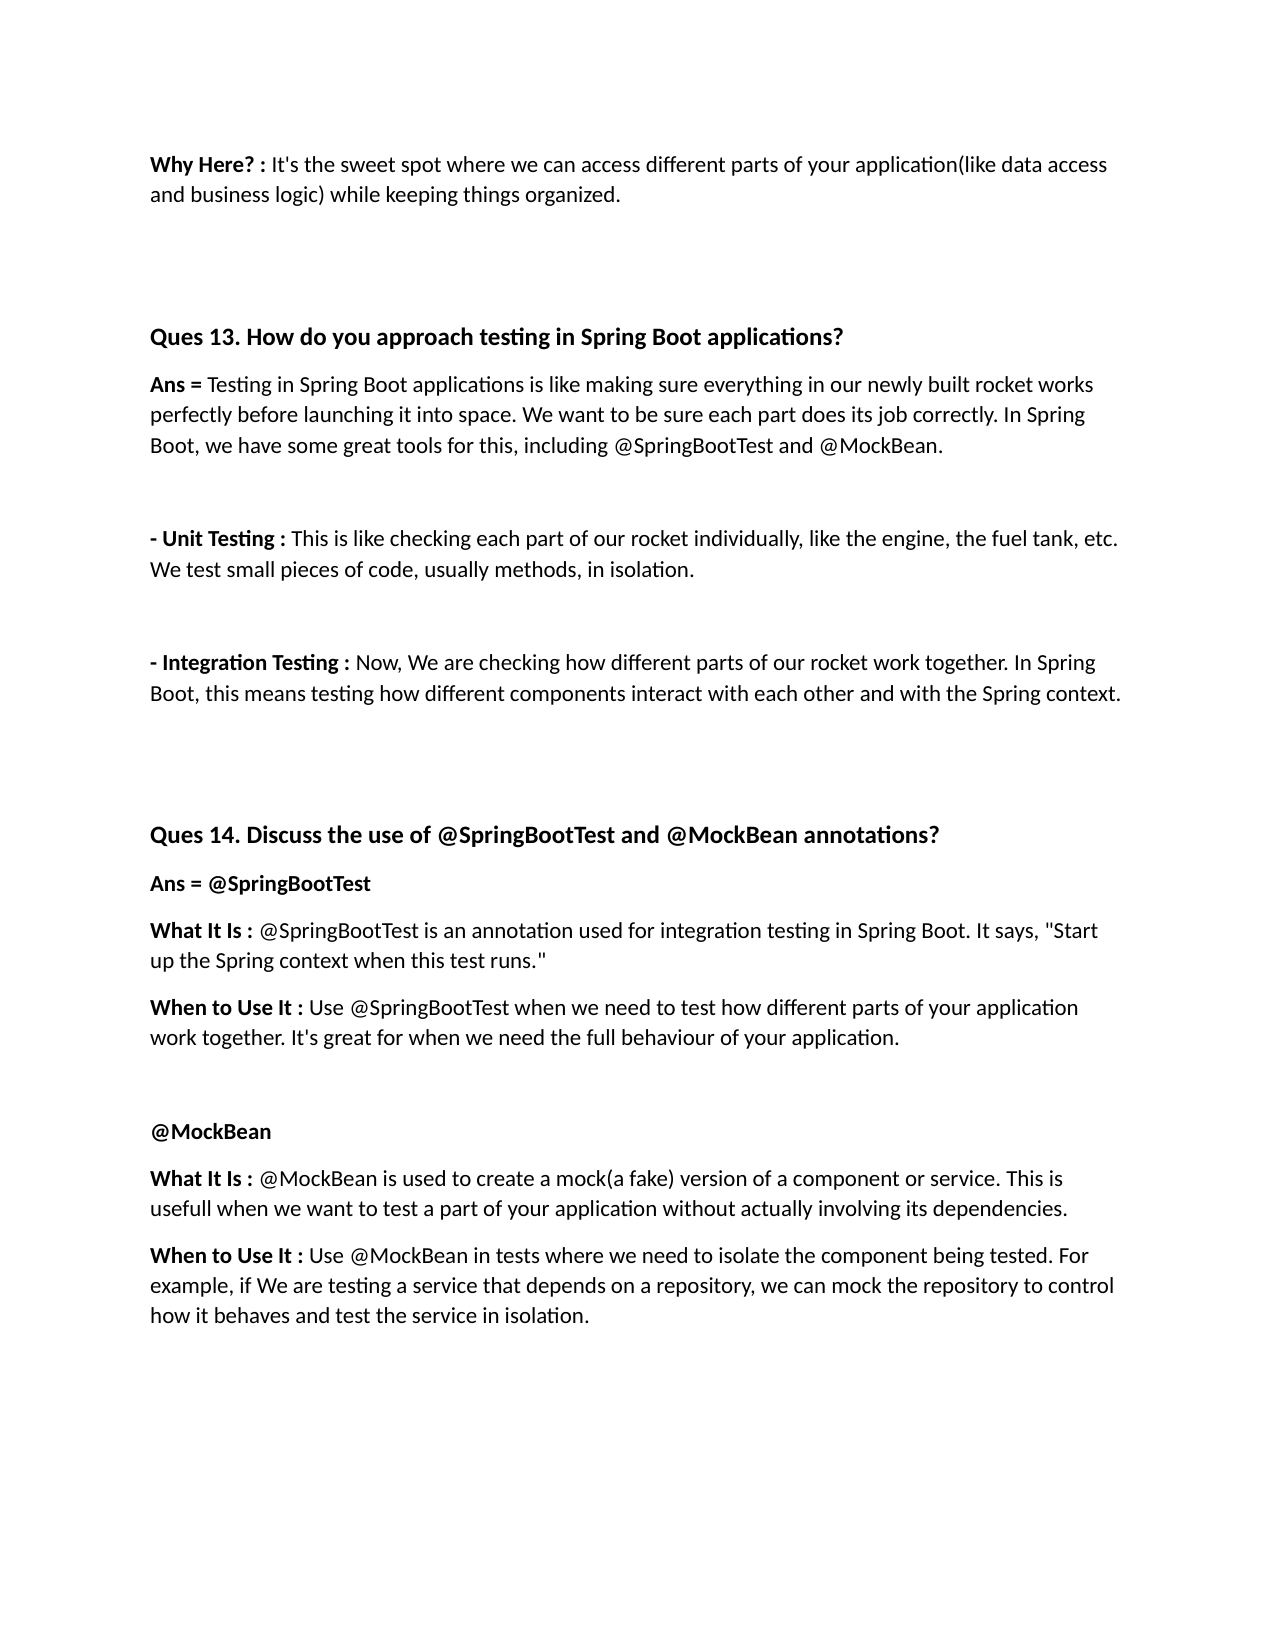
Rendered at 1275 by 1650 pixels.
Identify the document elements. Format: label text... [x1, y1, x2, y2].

text Ques 14. Discuss the use of @SpringBootTest and @MockBean annotations? [150, 819, 1125, 850]
text Ans = @SpringBootTest [150, 869, 1125, 897]
text What It Is : @MockBean is used to create a mock(a fake) version of a component or service. This is usefull when we want to test a part of your application without actually involving its dependencies. [150, 1164, 1125, 1222]
text What It Is : @SpringBootTest is an annotation used for integration testing in Spring Boot. It says, "Start up the Spring context when this test runs." [150, 916, 1125, 974]
text When to Use It : Use @MockBean in tests where we need to isolate the component being tested. For example, if We are testing a service that depends on a repository, we can mock the repository to control how it behaves and test the service in isolation. [150, 1241, 1125, 1329]
text Ans = Testing in Spring Boot applications is like making sure everything in our newly built rocket works perfectly before launching it into space. We want to be sure each part does its job correctly. In Spring Boot, we have some great tools for this, including @SpringBootTest and @MockBean. [150, 370, 1125, 459]
text When to Use It : Use @SpringBootTest when we need to test how different parts of your application work together. It's great for when we need the full behaviour of your application. [150, 993, 1125, 1051]
text Why Here? : It's the sweet spot where we can access different parts of your application(like data access and business logic) while keeping things organized. [150, 150, 1125, 208]
text Ques 13. How do you approach testing in Spring Boot applications? [150, 321, 1125, 351]
text @MockBean [150, 1117, 1125, 1145]
text - Unit Testing : This is like checking each part of our rocket individually, like the engine, the fuel tank, etc. We test small pieces of code, usually methods, in isolation. [150, 524, 1125, 583]
text - Integration Testing : Now, We are checking how different parts of our rocket work together. In Spring Boot, this means testing how different components interact with each other and with the Spring context. [150, 648, 1125, 707]
